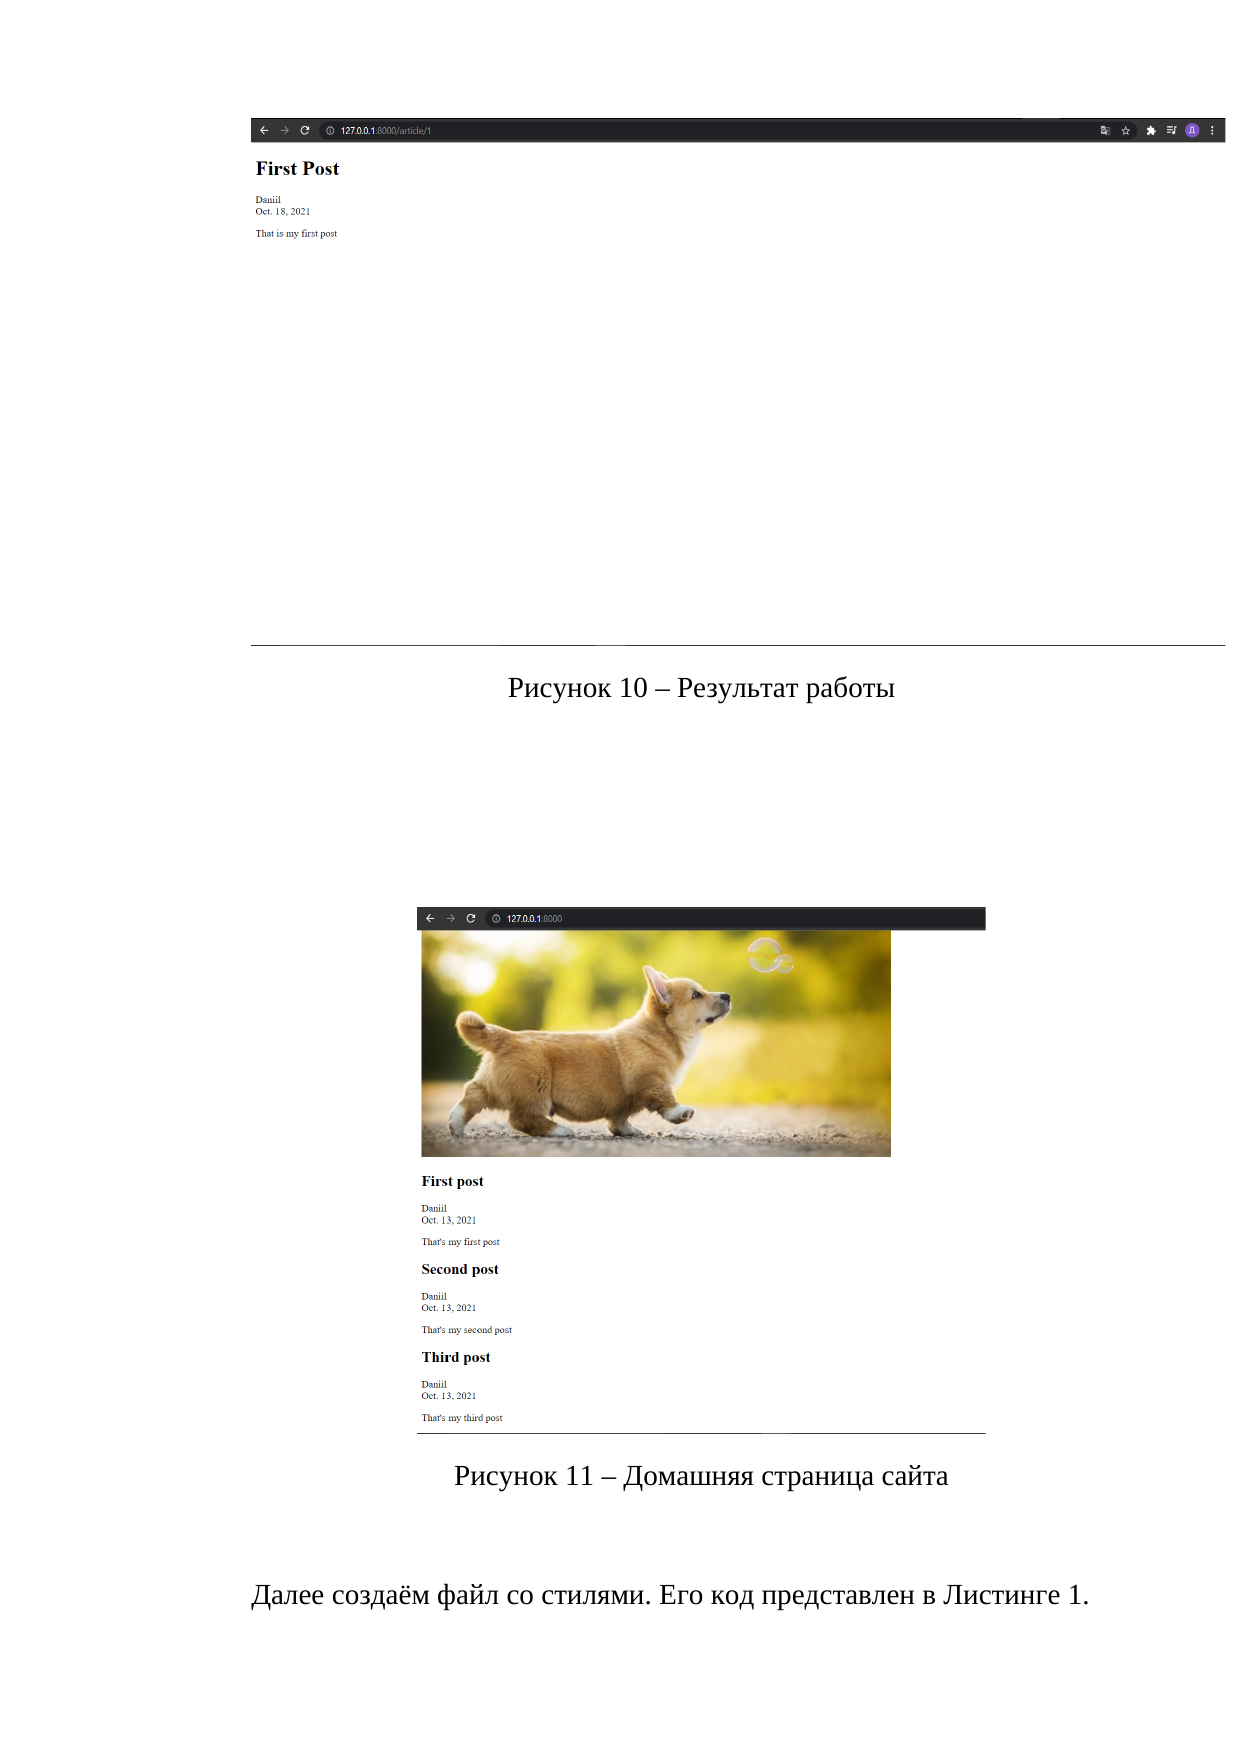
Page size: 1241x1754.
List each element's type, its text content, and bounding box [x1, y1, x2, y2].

picture [417, 907, 986, 1434]
text Рисунок 11 – Домашняя страница сайта [177, 1458, 1152, 1492]
text Далее создаём файл со стилями. Его код представлен в Листинге 1. [177, 1577, 1152, 1611]
text Рисунок 10 – Результат работы [177, 670, 1152, 704]
picture [251, 118, 1226, 646]
